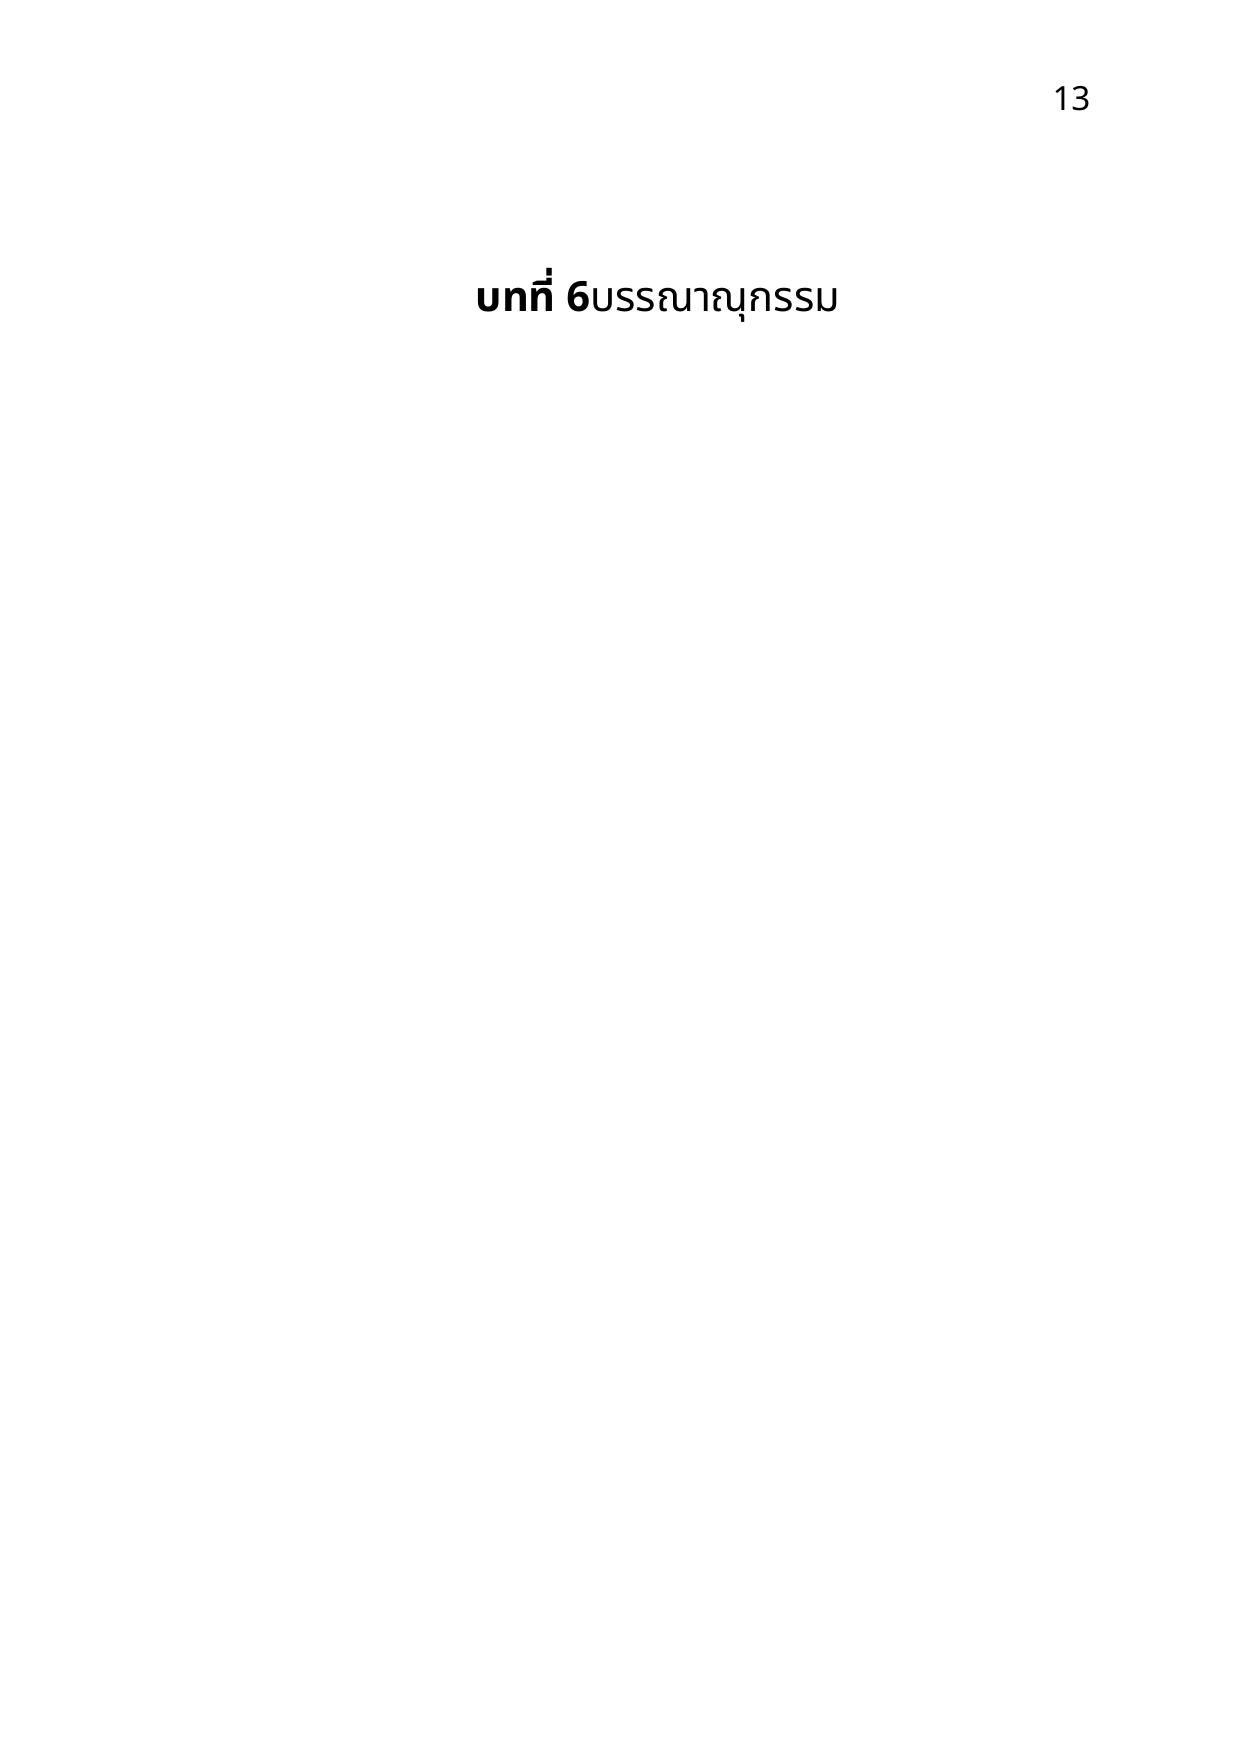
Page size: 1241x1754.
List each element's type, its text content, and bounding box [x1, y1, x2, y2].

subtitle บรรณาณุกรรม [225, 267, 1090, 330]
